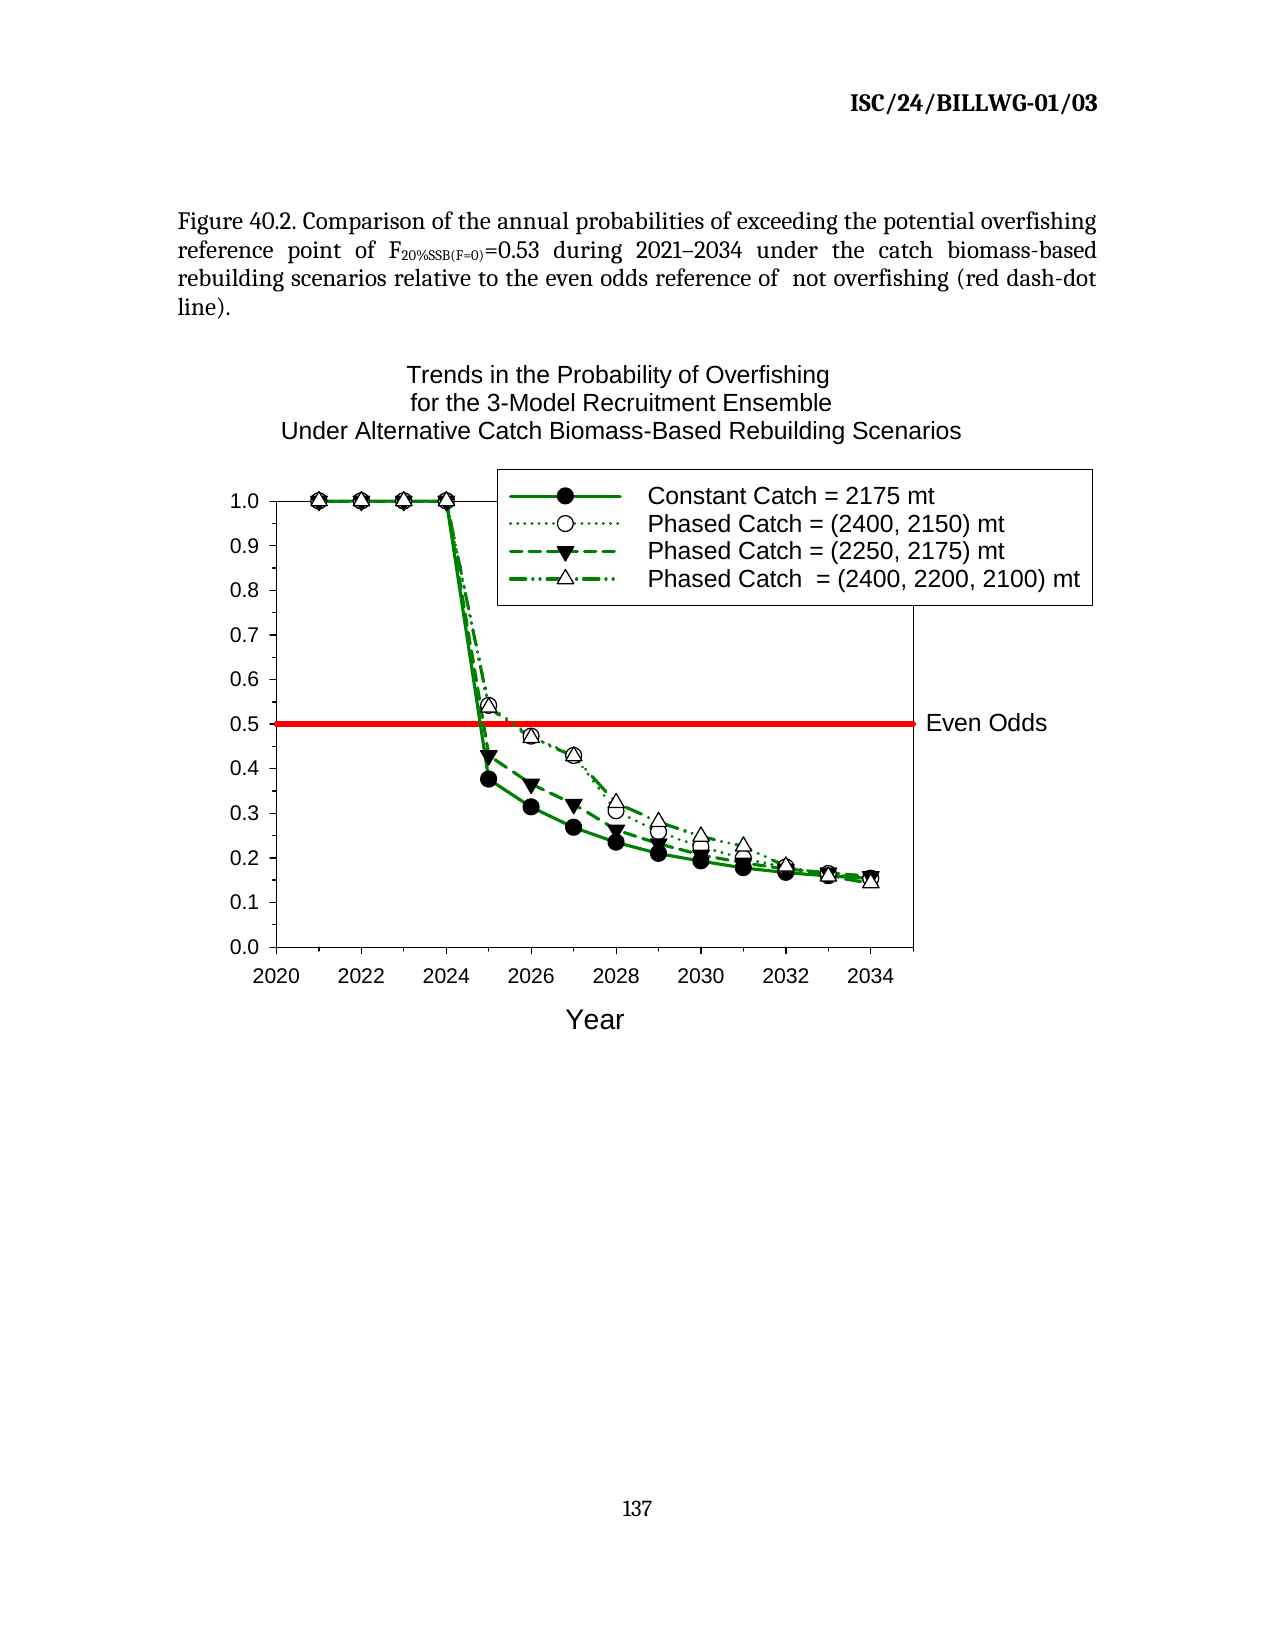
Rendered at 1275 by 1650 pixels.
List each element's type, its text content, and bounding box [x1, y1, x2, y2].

text Figure 40.2. Comparison of the annual probabilities of exceeding the potential overfishing reference point of F20%SSB(F=0)=0.53 during 2021–2034 under the catch biomass-based rebuilding scenarios relative to the even odds reference of not overfishing (red dash-dot line). [177, 207, 1098, 322]
